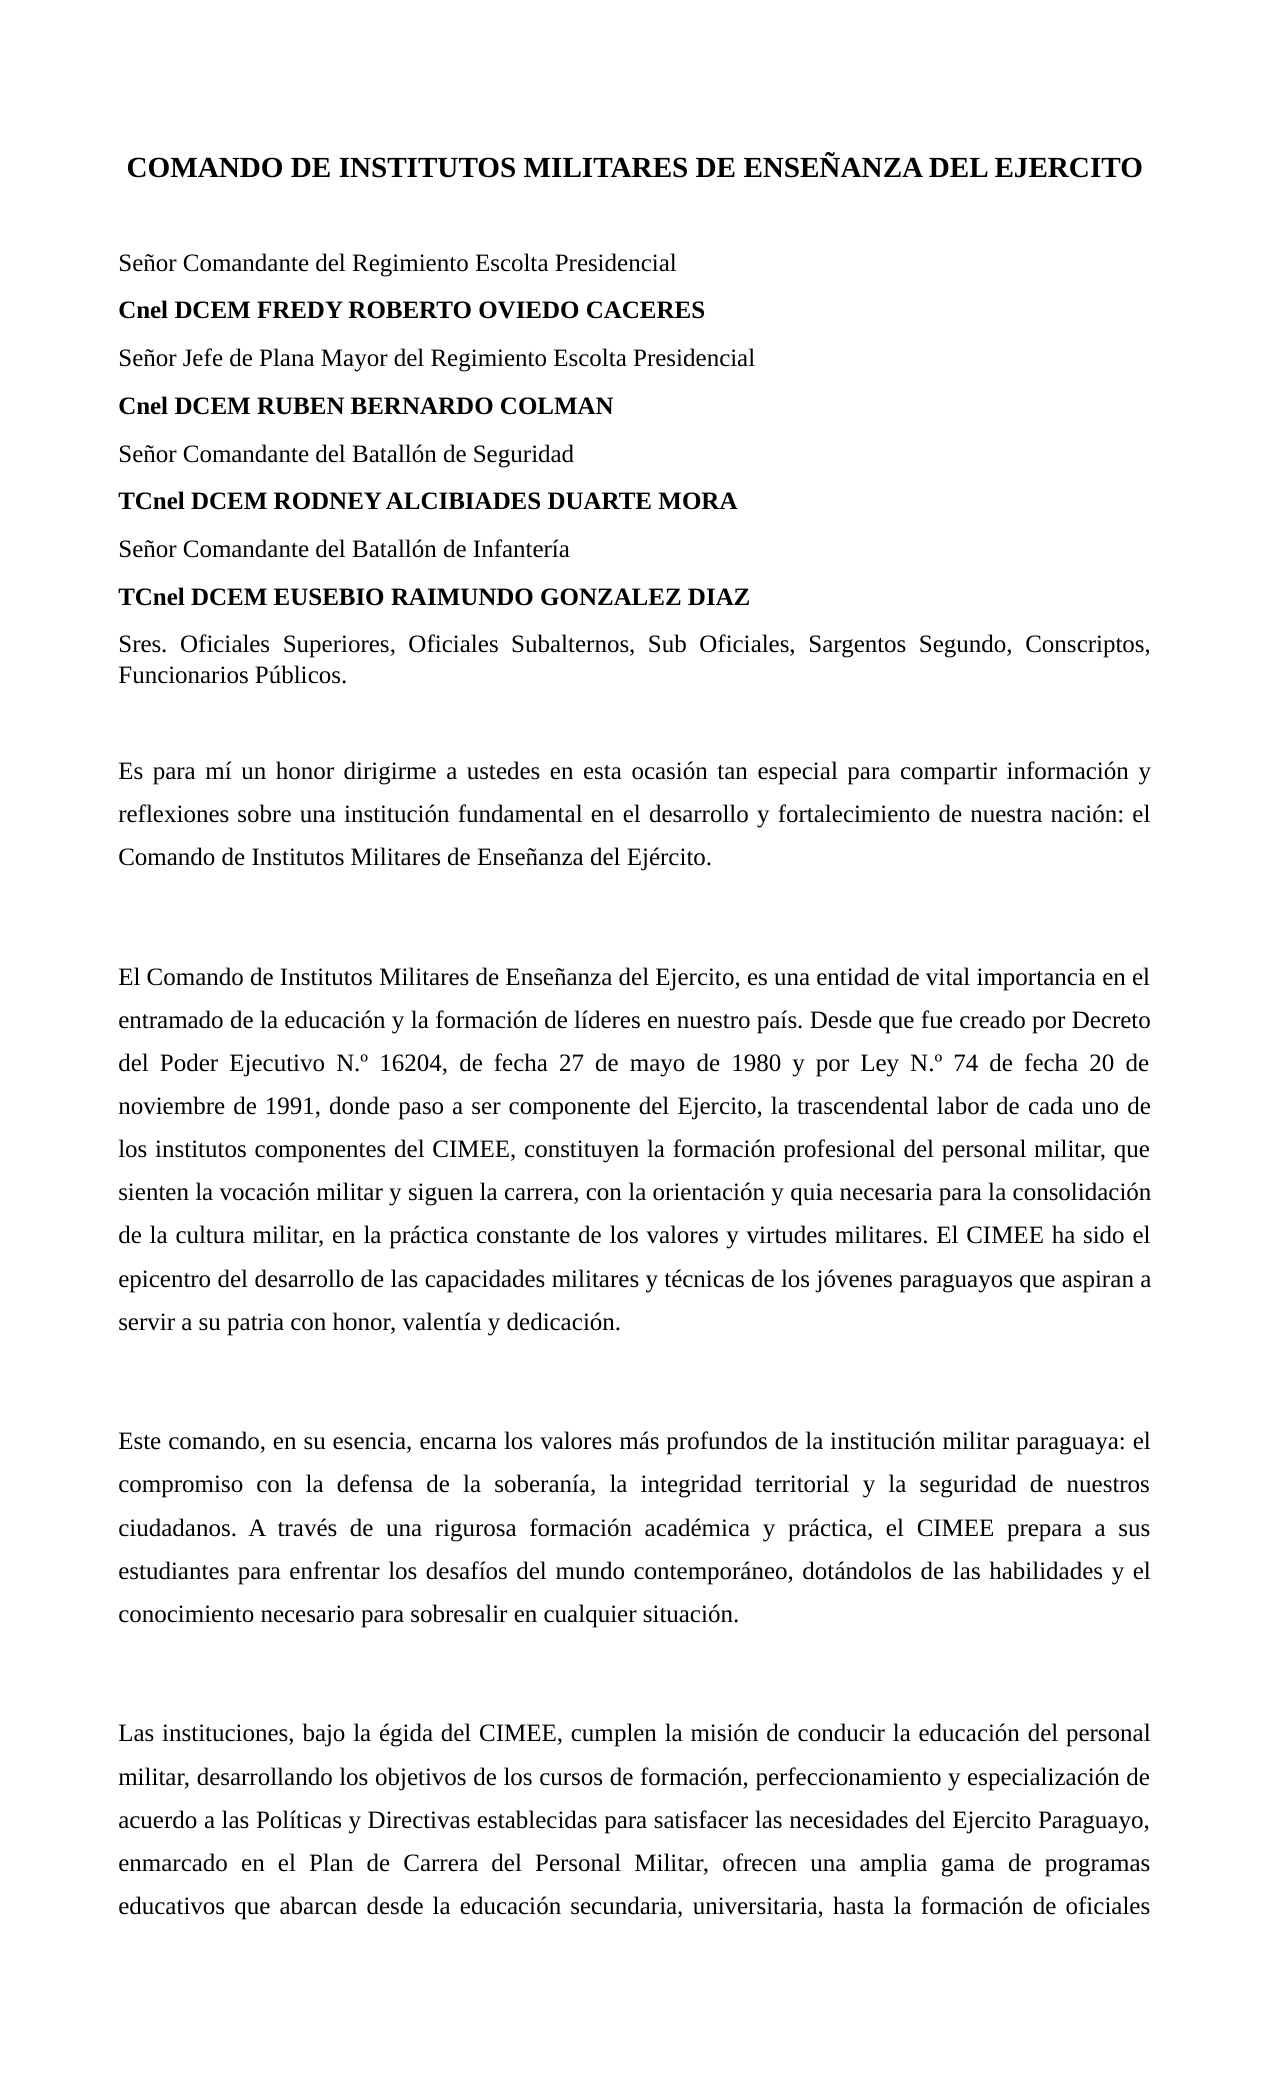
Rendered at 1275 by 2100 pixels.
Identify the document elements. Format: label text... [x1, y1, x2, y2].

text TCnel DCEM EUSEBIO RAIMUNDO GONZALEZ DIAZ [118, 582, 1152, 611]
text Señor Comandante del Batallón de Seguridad [118, 439, 1152, 467]
text Señor Comandante del Batallón de Infantería [118, 534, 1152, 563]
text COMANDO DE INSTITUTOS MILITARES DE ENSEÑANZA DEL EJERCITO [118, 150, 1152, 183]
text TCnel DCEM RODNEY ALCIBIADES DUARTE MORA [118, 486, 1152, 515]
text Señor Jefe de Plana Mayor del Regimiento Escolta Presidencial [118, 343, 1152, 372]
text Cnel DCEM FREDY ROBERTO OVIEDO CACERES [118, 296, 1152, 324]
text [118, 1718, 1152, 1920]
text Sres. Oficiales Superiores, Oficiales Subalternos, Sub Oficiales, Sargentos Segundo, Conscriptos, Funcionarios Públicos. [118, 629, 1152, 689]
text Este comando, en su esencia, encarna los valores más profundos de la institución militar paraguaya: el compromiso con la defensa de la soberanía, la integridad territorial y la seguridad de nuestros ciudadanos. A través de una rigurosa formación académica y práctica, el CIMEE prepara a sus estudiantes para enfrentar los desafíos del mundo contemporáneo, dotándolos de las habilidades y el conocimiento necesario para sobresalir en cualquier situación. [118, 1426, 1152, 1628]
text El Comando de Institutos Militares de Enseñanza del Ejercito, es una entidad de vital importancia en el entramado de la educación y la formación de líderes en nuestro país. Desde que fue creado por Decreto del Poder Ejecutivo N.º 16204, de fecha 27 de mayo de 1980 y por Ley N.º 74 de fecha 20 de noviembre de 1991, donde paso a ser componente del Ejercito, la trascendental labor de cada uno de los institutos componentes del CIMEE, constituyen la formación profesional del personal militar, que sienten la vocación militar y siguen la carrera, con la orientación y quia necesaria para la consolidación de la cultura militar, en la práctica constante de los valores y virtudes militares. El CIMEE ha sido el epicentro del desarrollo de las capacidades militares y técnicas de los jóvenes paraguayos que aspiran a servir a su patria con honor, valentía y dedicación. [118, 962, 1152, 1336]
text Cnel DCEM RUBEN BERNARDO COLMAN [118, 391, 1152, 420]
text Es para mí un honor dirigirme a ustedes en esta ocasión tan especial para compartir información y reflexiones sobre una institución fundamental en el desarrollo y fortalecimiento de nuestra nación: el Comando de Institutos Militares de Enseñanza del Ejército. [118, 756, 1152, 871]
text Señor Comandante del Regimiento Escolta Presidencial [118, 248, 1152, 277]
